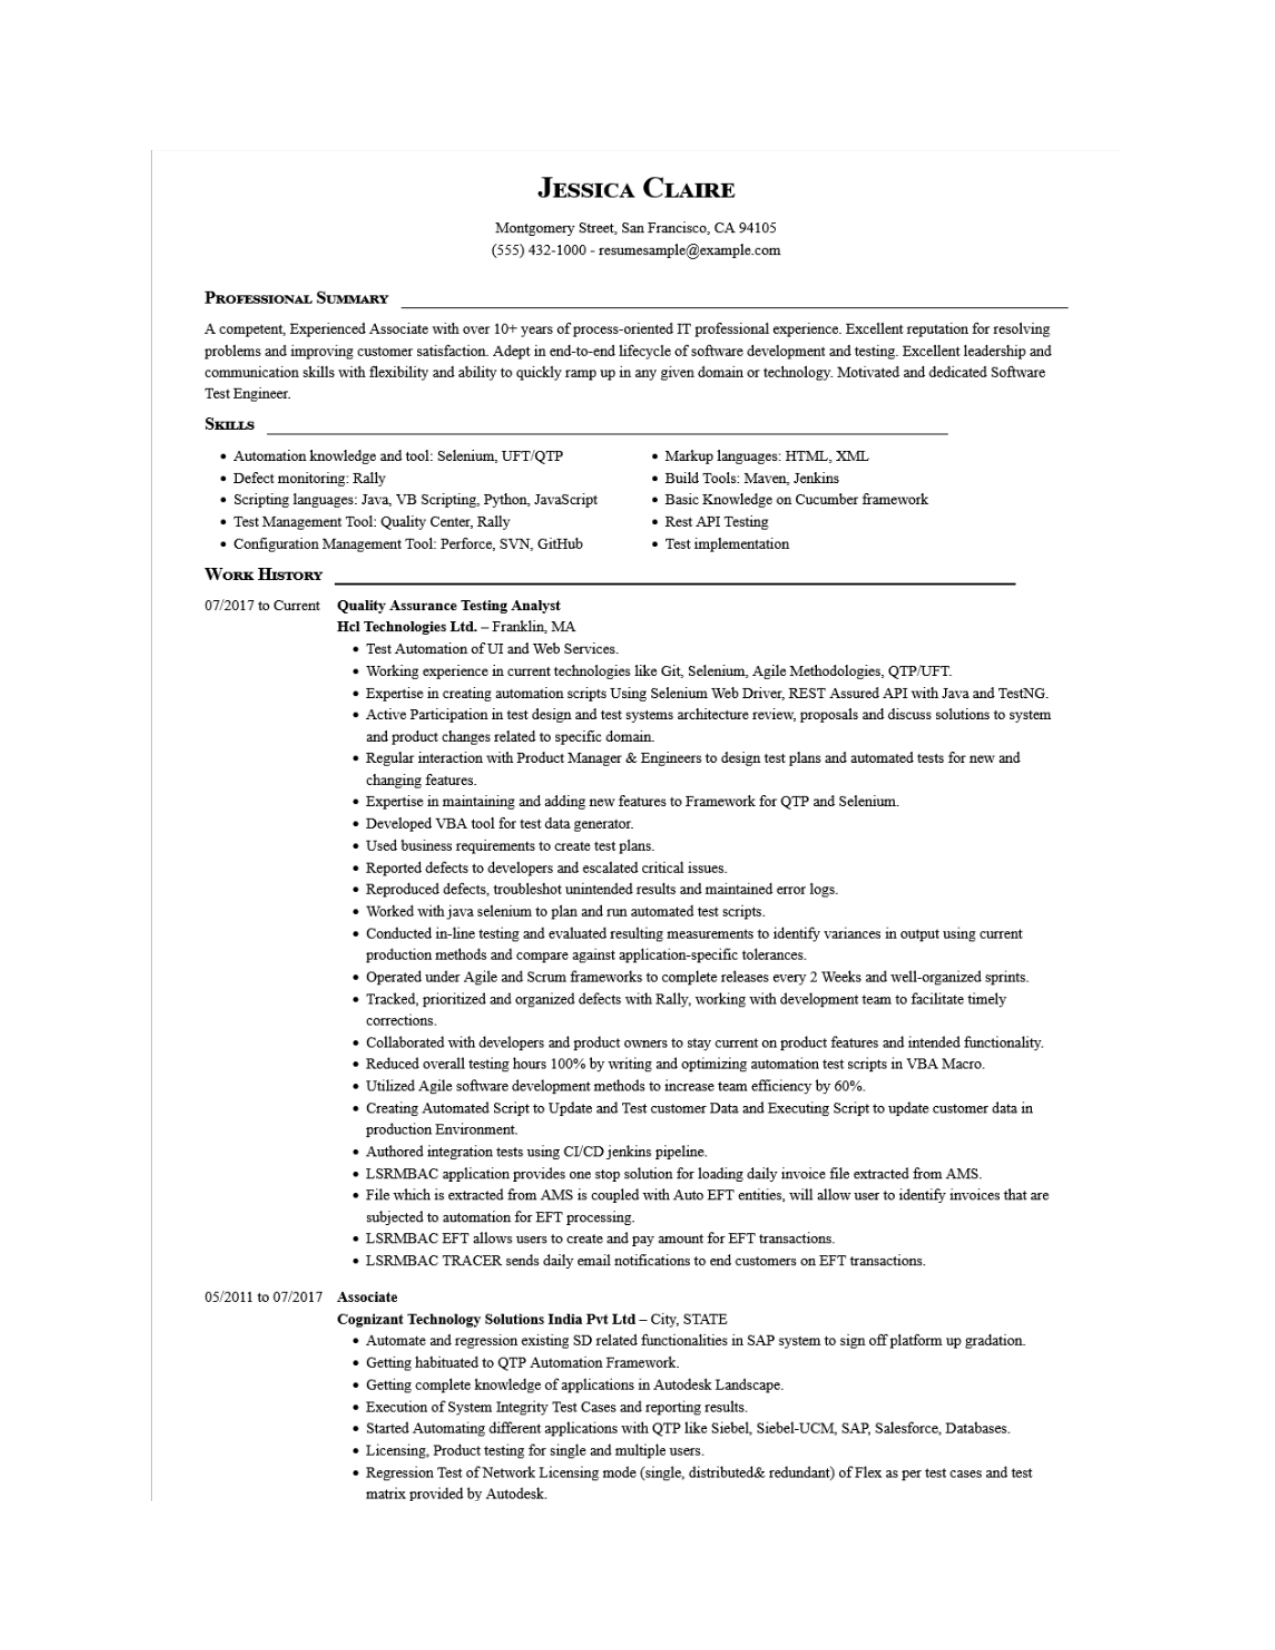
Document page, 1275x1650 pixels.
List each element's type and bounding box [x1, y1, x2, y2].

picture [150, 150, 1121, 1501]
